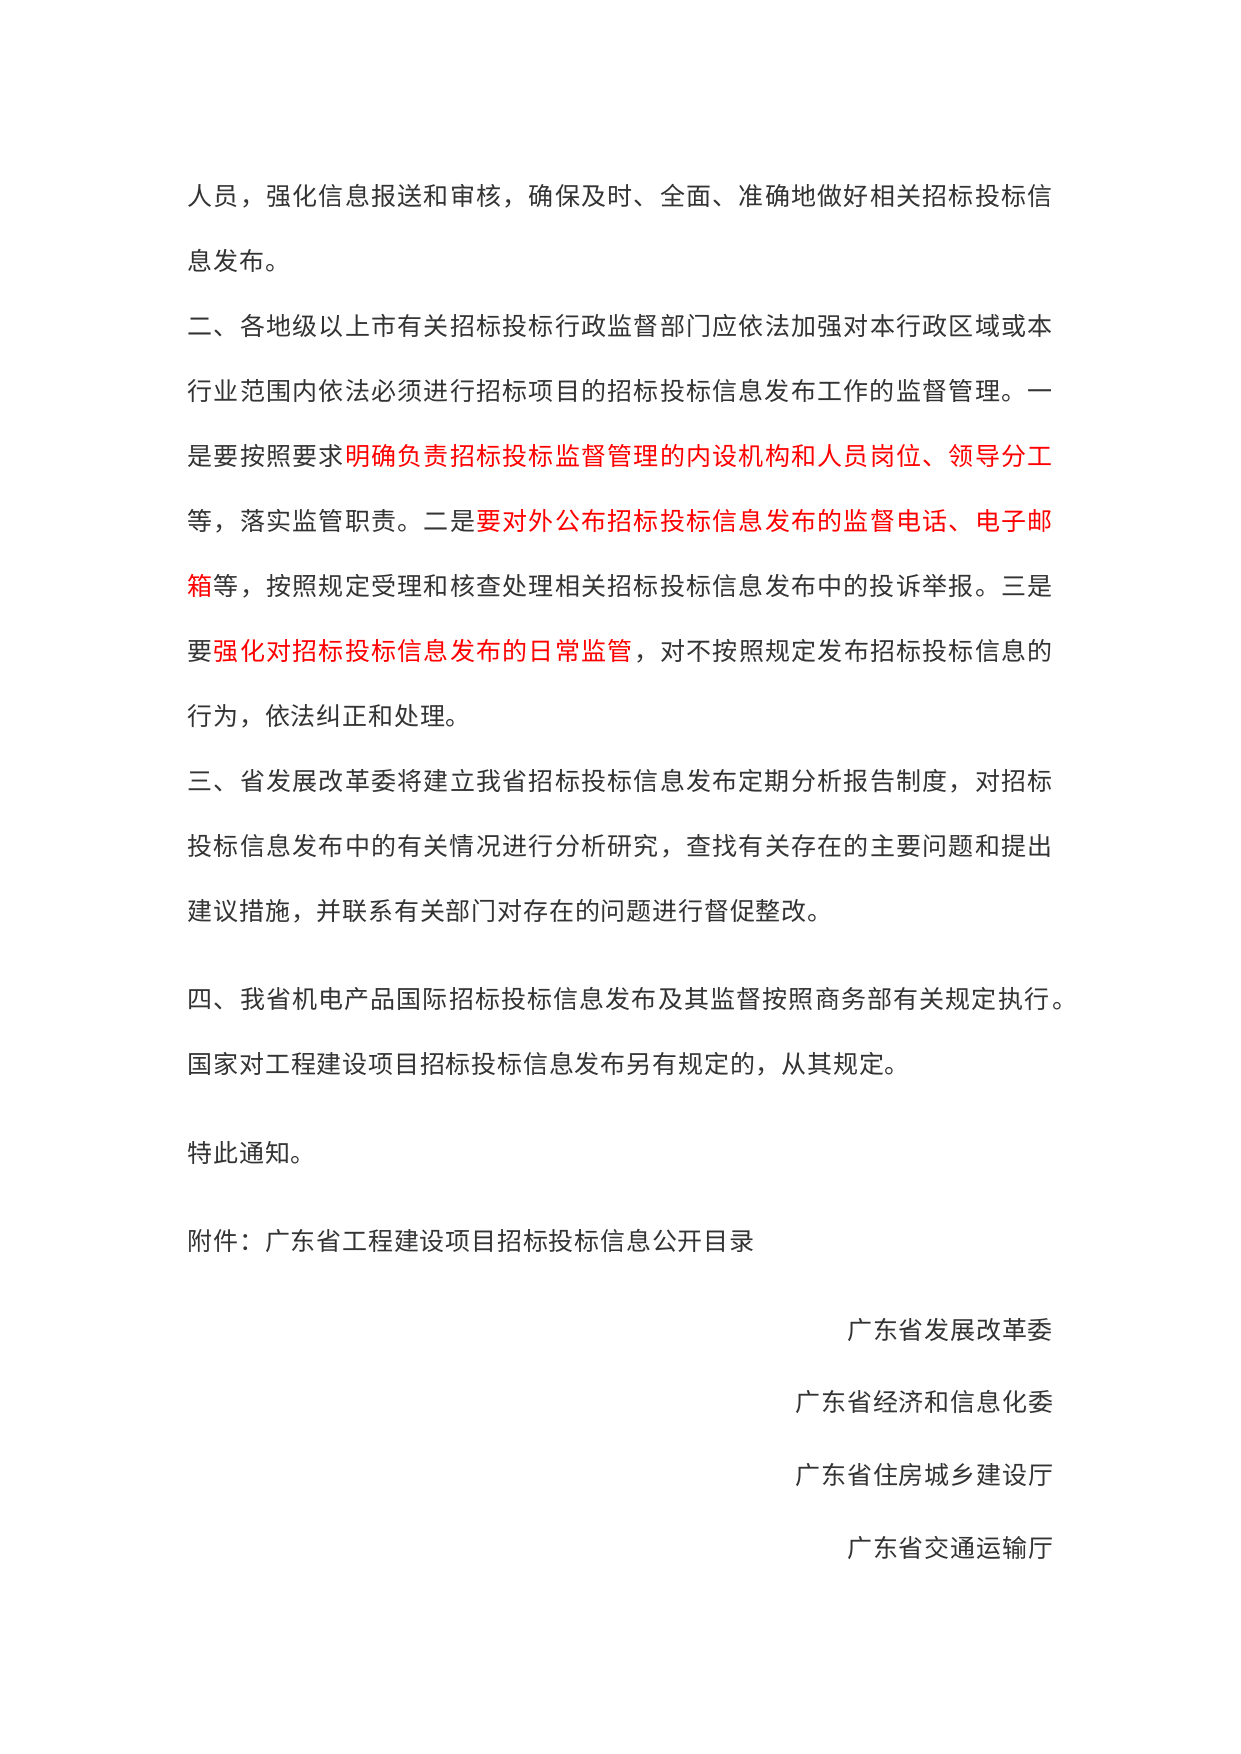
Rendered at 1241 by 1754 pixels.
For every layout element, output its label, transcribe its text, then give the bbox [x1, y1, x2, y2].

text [187, 162, 1053, 292]
text 广东省住房城乡建设厅 [187, 1441, 1053, 1506]
text 广东省经济和信息化委 [187, 1368, 1053, 1433]
text 特此通知。 [187, 1119, 1053, 1184]
text 三、省发展改革委将建立我省招标投标信息发布定期分析报告制度，对招标投标信息发布中的有关情况进行分析研究，查找有关存在的主要问题和提出建议措施，并联系有关部门对存在的问题进行督促整改。 [187, 747, 1053, 942]
text 二、各地级以上市有关招标投标行政监督部门应依法加强对本行政区域或本行业范围内依法必须进行招标项目的招标投标信息发布工作的监督管理。一是要按照要求明确负责招标投标监督管理的内设机构和人员岗位、领导分工等，落实监管职责。二是要对外公布招标投标信息发布的监督电话、电子邮箱等，按照规定受理和核查处理相关招标投标信息发布中的投诉举报。三是要强化对招标投标信息发布的日常监管，对不按照规定发布招标投标信息的行为，依法纠正和处理。 [187, 292, 1053, 747]
text 四、我省机电产品国际招标投标信息发布及其监督按照商务部有关规定执行。国家对工程建设项目招标投标信息发布另有规定的，从其规定。 [187, 965, 1053, 1095]
text 附件：广东省工程建设项目招标投标信息公开目录 [187, 1207, 1053, 1272]
text 广东省发展改革委 [187, 1296, 1053, 1361]
text 广东省交通运输厅 [187, 1514, 1053, 1579]
